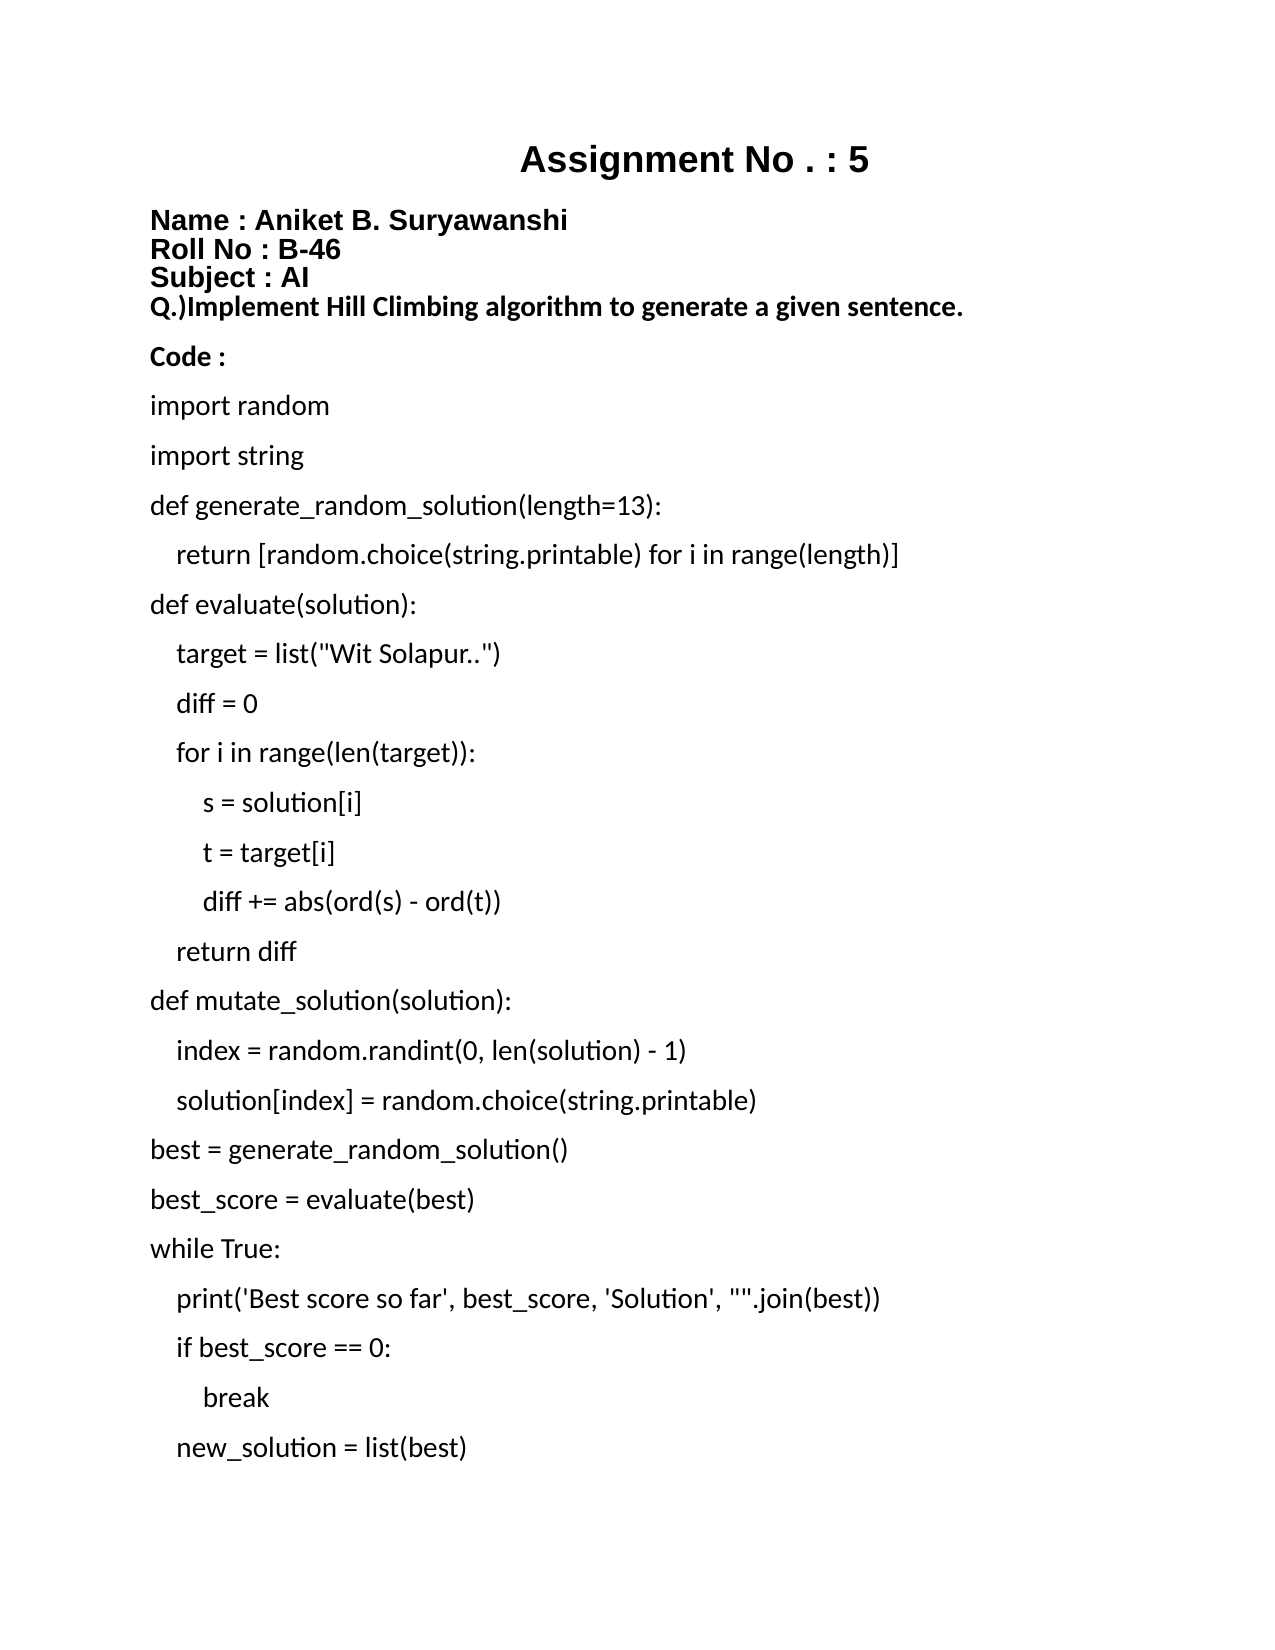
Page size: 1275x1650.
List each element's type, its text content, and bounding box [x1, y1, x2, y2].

text diff = 0 [150, 690, 1125, 719]
text Name : Aniket B. Suryawanshi [150, 207, 1125, 236]
text solution[index] = random.choice(string.printable) [150, 1087, 1125, 1116]
text import string [150, 442, 1125, 471]
text def generate_random_solution(length=13): [150, 492, 1125, 521]
text index = random.randint(0, len(solution) - 1) [150, 1037, 1125, 1066]
text t = target[i] [150, 839, 1125, 868]
text if best_score == 0: [150, 1335, 1125, 1364]
text Q.)Implement Hill Climbing algorithm to generate a given sentence. [150, 294, 1125, 322]
text print('Best score so far', best_score, 'Solution', "".join(best)) [150, 1285, 1125, 1314]
text def evaluate(solution): [150, 591, 1125, 620]
text for i in range(len(target)): [150, 740, 1125, 769]
text Roll No : B-46 [150, 236, 1125, 265]
text return [random.choice(string.printable) for i in range(length)] [150, 542, 1125, 570]
text target = list("Wit Solapur..") [150, 641, 1125, 669]
text diff += abs(ord(s) - ord(t)) [150, 889, 1125, 917]
text break [150, 1384, 1125, 1413]
text s = solution[i] [150, 789, 1125, 818]
text return diff [150, 938, 1125, 967]
text Code : [150, 343, 1125, 372]
text best = generate_random_solution() [150, 1137, 1125, 1165]
text import random [150, 393, 1125, 422]
text while True: [150, 1236, 1125, 1264]
text new_solution = list(best) [150, 1434, 1125, 1463]
text Subject : AI [150, 265, 1125, 294]
text Assignment No . : 5 [375, 150, 1125, 179]
text best_score = evaluate(best) [150, 1186, 1125, 1215]
text def mutate_solution(solution): [150, 988, 1125, 1017]
